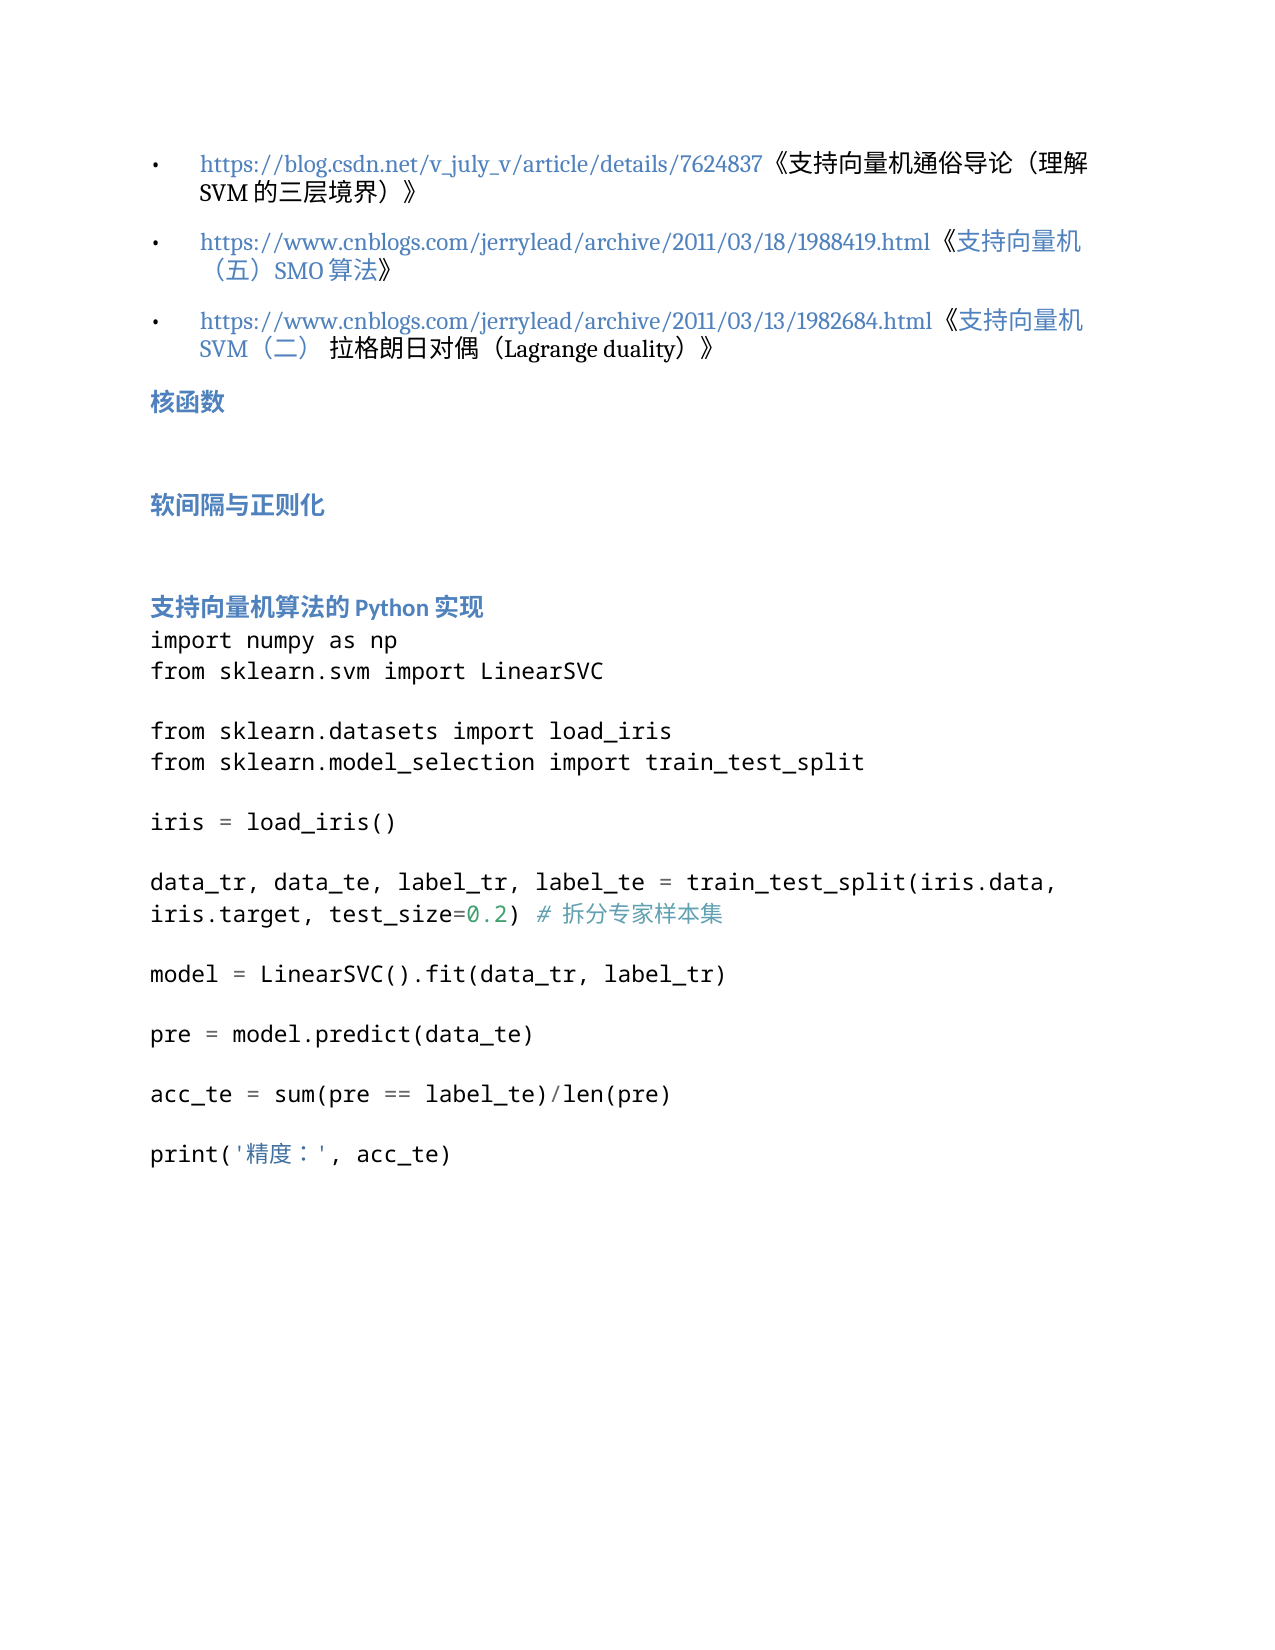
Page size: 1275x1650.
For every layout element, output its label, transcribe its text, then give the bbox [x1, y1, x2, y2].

subtitle 软间隔与正则化 [150, 487, 1125, 521]
subtitle 核函数 [150, 385, 1125, 419]
subtitle 支持向量机算法的Python实现 [150, 590, 1125, 624]
list https://www.cnblogs.com/jerrylead/archive/2011/03/18/1988419.html《支持向量机（五）SMO算法》 [150, 228, 1125, 286]
list https://blog.csdn.net/v_july_v/article/details/7624837《支持向量机通俗导论（理解SVM的三层境界）》 [150, 150, 1125, 207]
text import numpy as np from sklearn.svm import LinearSVC from sklearn.datasets import load_iris from sklearn.model_selection import train_test_split iris = load_iris() data_tr, data_te, label_tr, label_te = train_test_split(iris.data, iris.target, test_size=0.2) # 拆分专家样本集 model = LinearSVC().fit(data_tr, label_tr) pre = model.predict(data_te) acc_te = sum(pre == label_te)/len(pre) print('精度：', acc_te) [150, 624, 1125, 1169]
list https://www.cnblogs.com/jerrylead/archive/2011/03/13/1982684.html《支持向量机SVM（二） 拉格朗日对偶（Lagrange duality）》 [150, 307, 1125, 364]
